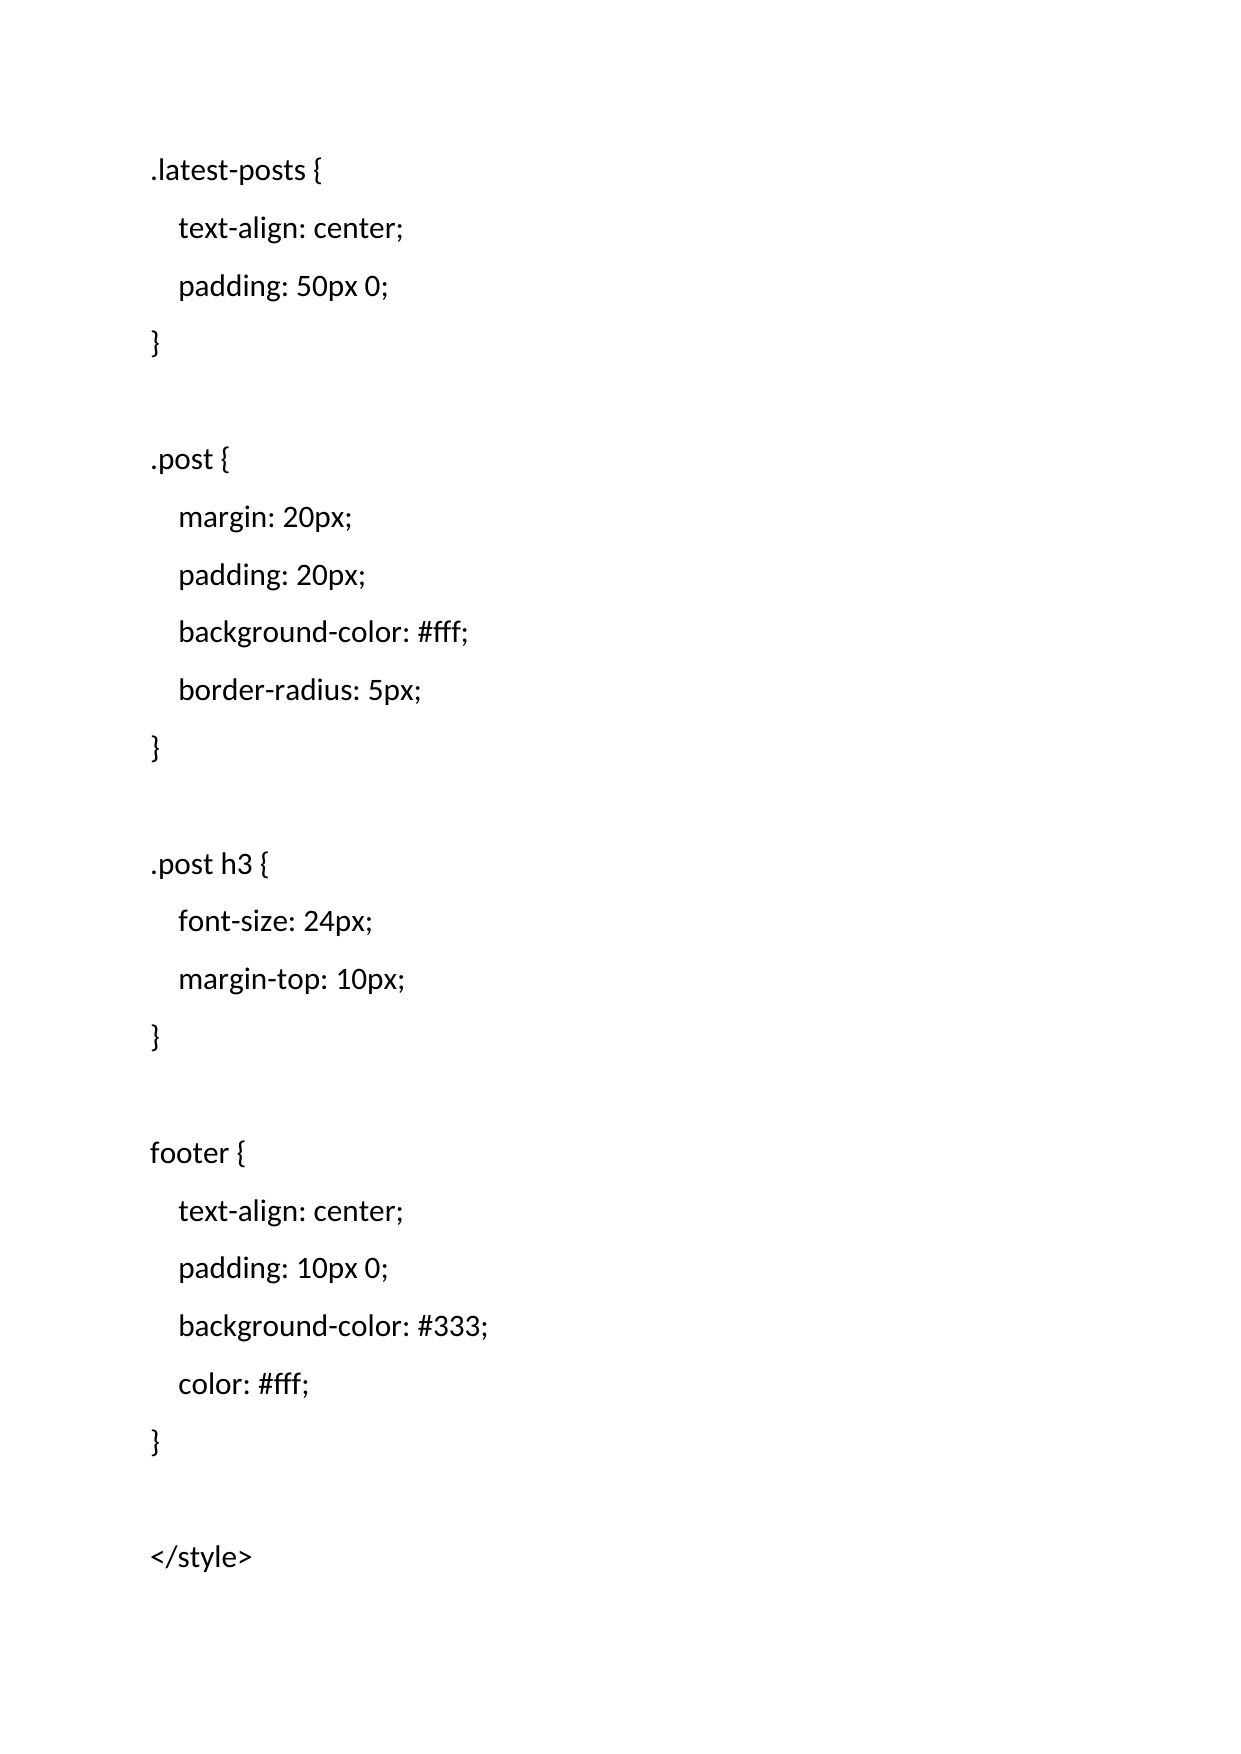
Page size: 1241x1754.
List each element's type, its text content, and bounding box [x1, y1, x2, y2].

text footer { [150, 1133, 1090, 1171]
text text-align: center; [150, 1191, 1090, 1229]
text } [150, 728, 1090, 766]
text margin: 20px; [150, 497, 1090, 535]
text </style> [150, 1537, 1090, 1576]
text font-size: 24px; [150, 902, 1090, 940]
text color: #fff; [150, 1364, 1090, 1402]
text background-color: #fff; [150, 612, 1090, 651]
text text-align: center; [150, 208, 1090, 246]
text border-radius: 5px; [150, 670, 1090, 708]
text } [150, 1422, 1090, 1460]
text .latest-posts { [150, 150, 1090, 188]
text background-color: #333; [150, 1306, 1090, 1344]
text padding: 20px; [150, 555, 1090, 593]
text margin-top: 10px; [150, 959, 1090, 997]
text .post { [150, 439, 1090, 477]
text padding: 50px 0; [150, 266, 1090, 304]
text padding: 10px 0; [150, 1248, 1090, 1287]
text } [150, 1017, 1090, 1055]
text } [150, 323, 1090, 362]
text .post h3 { [150, 844, 1090, 882]
